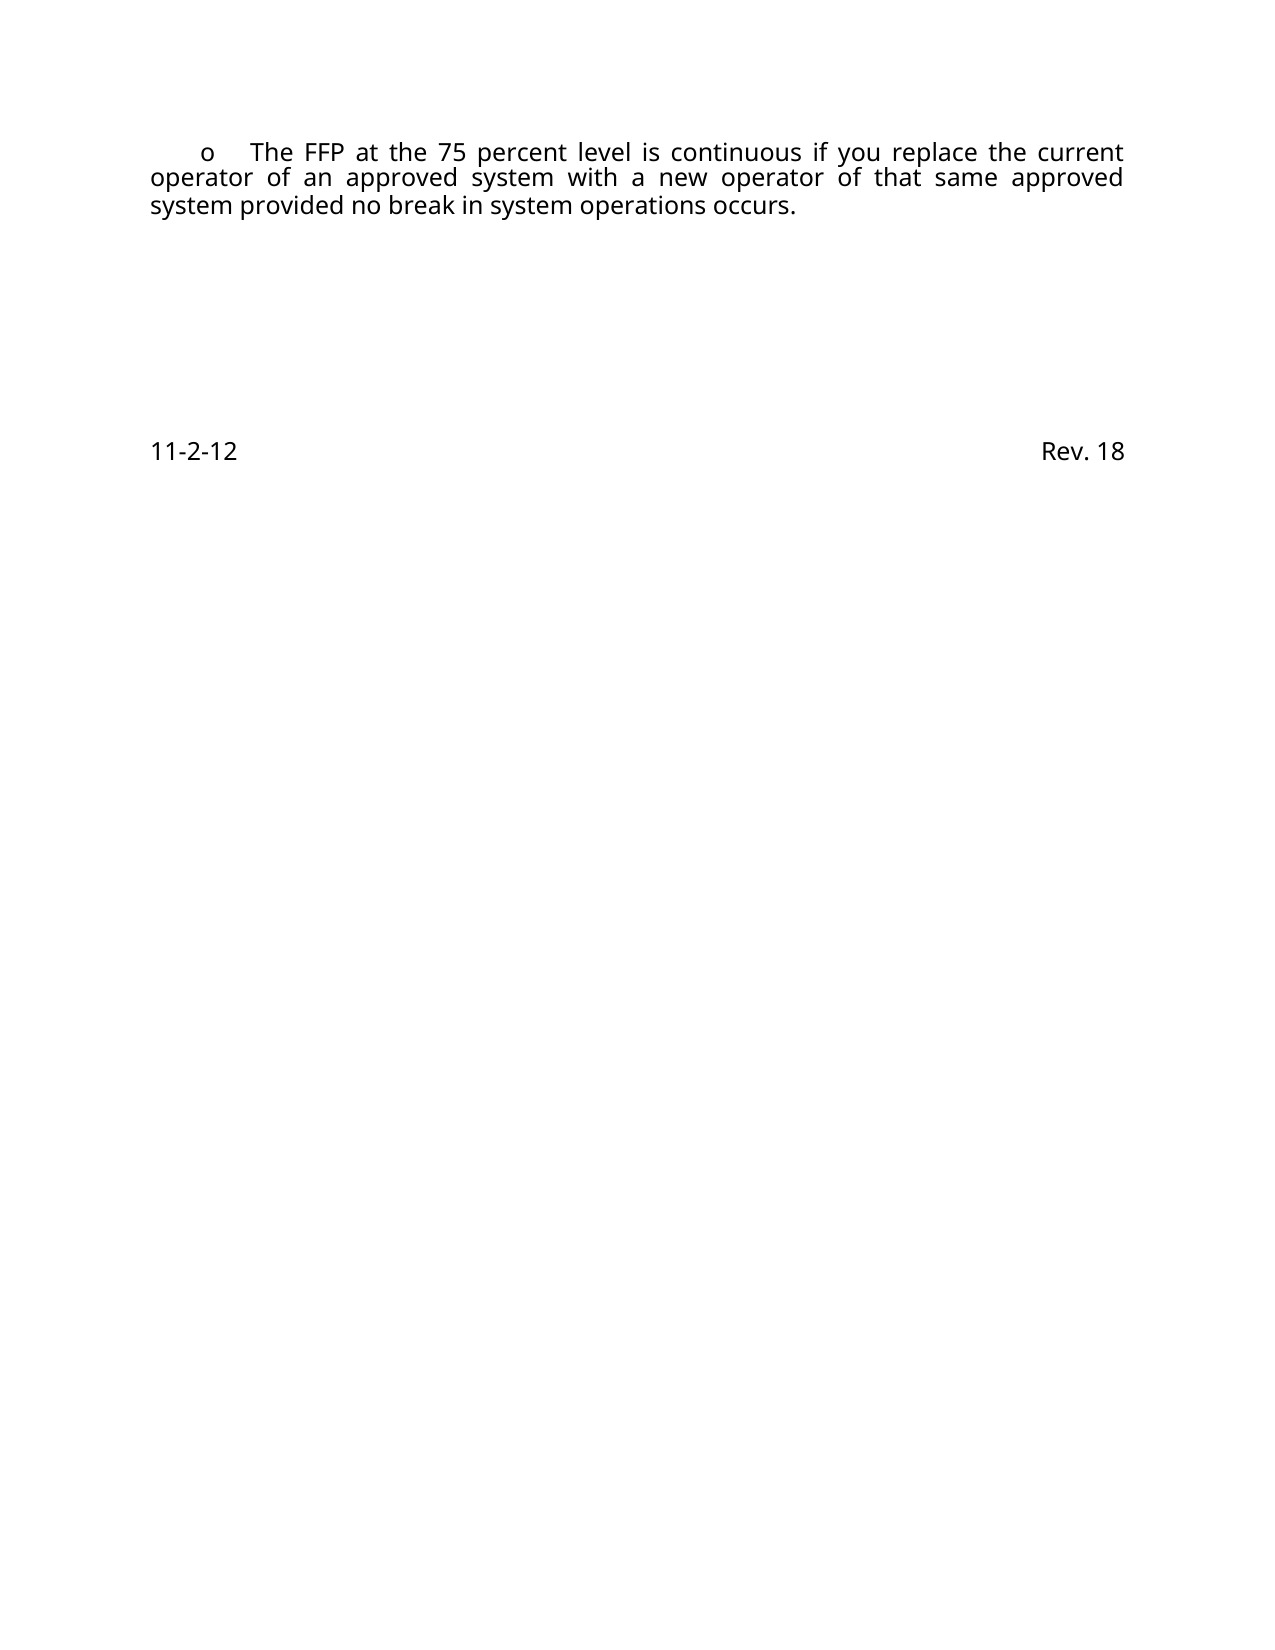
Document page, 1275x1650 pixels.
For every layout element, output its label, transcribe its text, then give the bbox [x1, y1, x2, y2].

text o The FFP at the 75 percent level is continuous if you replace the current operator of an approved system with a new operator of that same approved system provided no break in system operations occurs. [150, 140, 1125, 221]
text 11-2-12 Rev. 18 [150, 439, 1125, 466]
